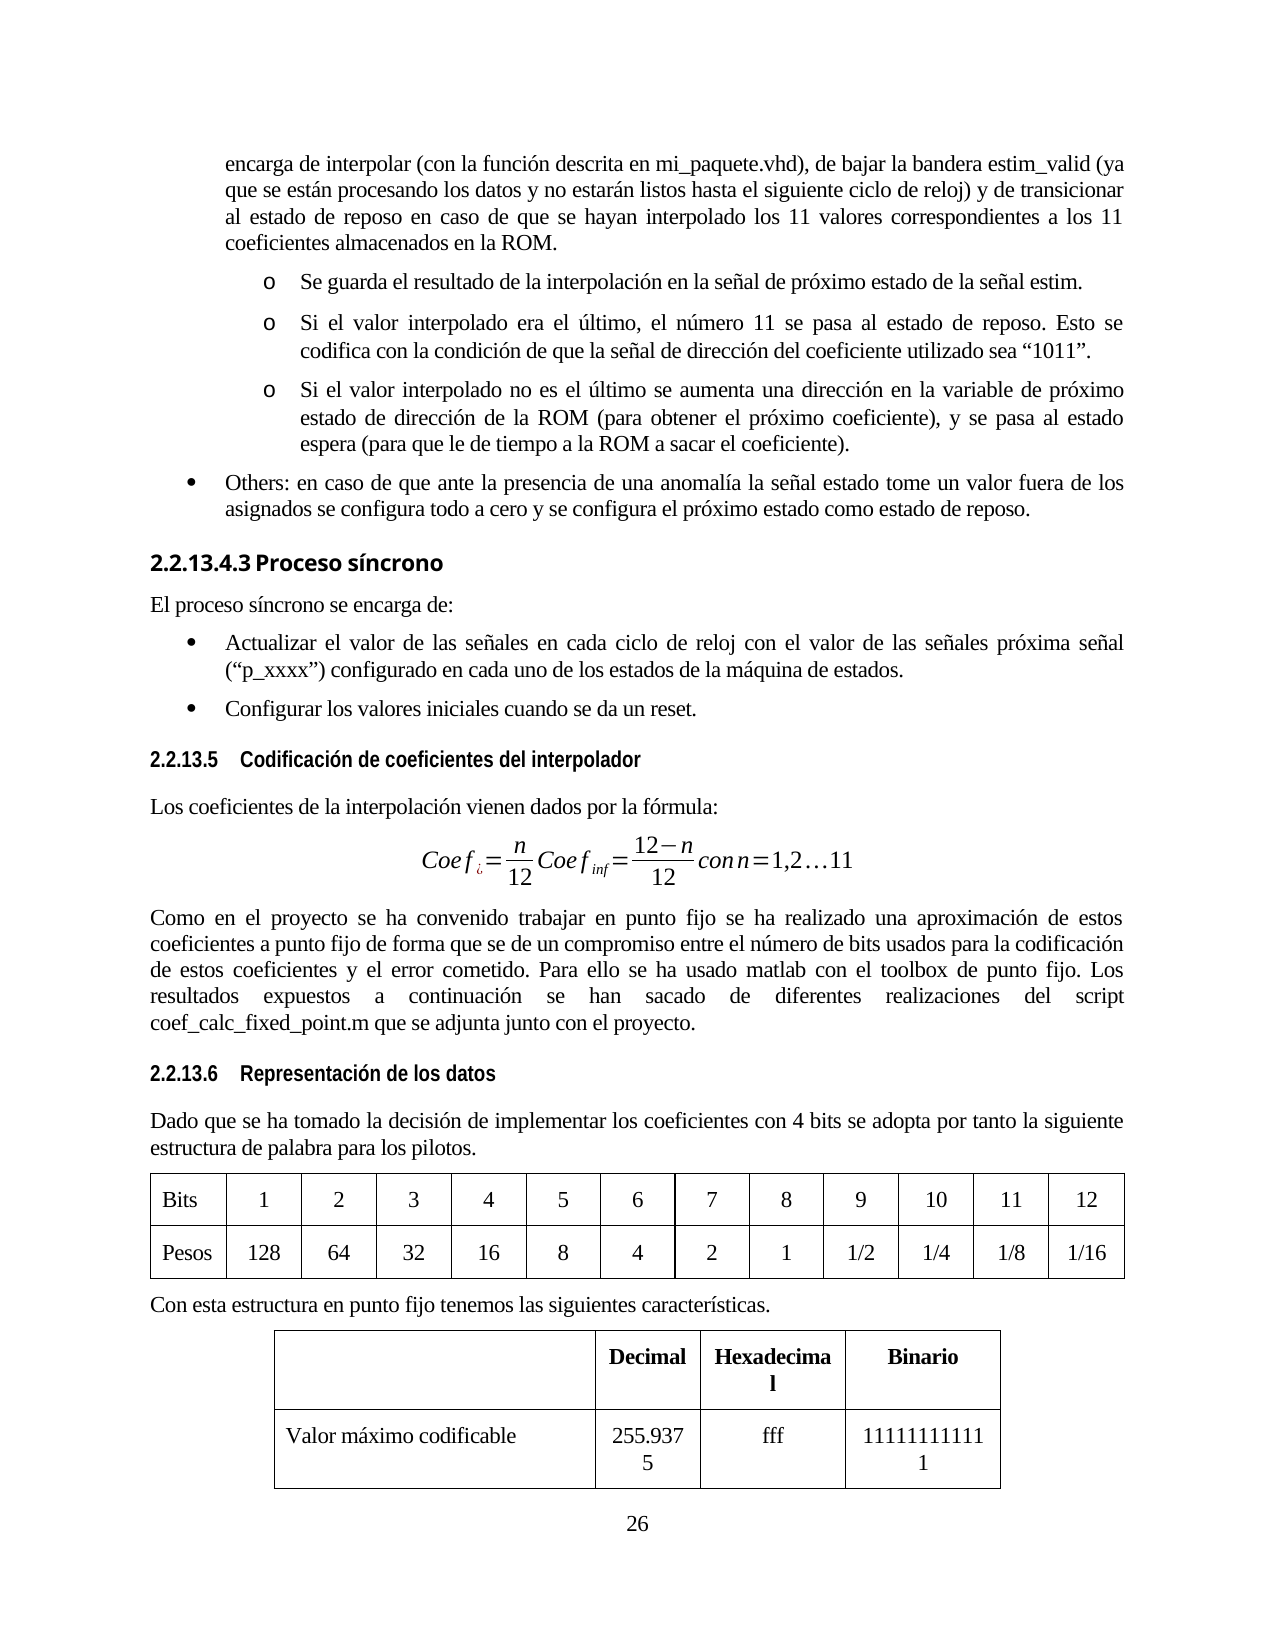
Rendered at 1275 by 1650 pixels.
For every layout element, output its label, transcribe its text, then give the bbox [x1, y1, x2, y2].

table_header 9 [824, 1174, 898, 1225]
table_cell fff [701, 1410, 845, 1487]
table_cell 16 [452, 1226, 526, 1277]
table_cell 255.9375 [596, 1410, 700, 1487]
table_cell 4 [601, 1226, 674, 1277]
text Como en el proyecto se ha convenido trabajar en punto fijo se ha realizado una aproximación de estos coeficientes a punto fijo de forma que se de un compromiso entre el número de bits usados para la codificación de estos coeficientes y el error cometido. Para ello se ha usado matlab con el toolbox de punto fijo. Los resultados expuestos a continuación se han sacado de diferentes realizaciones del script coef_calc_fixed_point.m que se adjunta junto con el proyecto. [150, 903, 1125, 1035]
table_cell Valor máximo codificable [275, 1410, 595, 1487]
table_cell 32 [377, 1226, 451, 1277]
table_cell 111111111111 [846, 1410, 1000, 1487]
table_header 4 [452, 1174, 526, 1225]
table_cell Pesos [151, 1226, 226, 1277]
table_header Decimal [596, 1331, 700, 1409]
text El proceso síncrono se encarga de: [150, 591, 1125, 617]
list Actualizar el valor de las señales en cada ciclo de reloj con el valor de las señales próxima señal (“p_xxxx”) configurado en cada uno de los estados de la máquina de estados. [187, 629, 1125, 682]
table_header 5 [527, 1174, 600, 1225]
table_cell 1/8 [974, 1226, 1048, 1277]
list Configurar los valores iniciales cuando se da un reset. [187, 695, 1125, 721]
subtitle Representación de los datos [150, 1060, 1125, 1087]
table_header 7 [676, 1174, 749, 1225]
table_header 2 [302, 1174, 376, 1225]
table_cell 1 [750, 1226, 823, 1277]
list Se guarda el resultado de la interpolación en la señal de próximo estado de la señal estim. [262, 268, 1125, 296]
table_header Binario [846, 1331, 1000, 1409]
subtitle Codificación de coeficientes del interpolador [150, 746, 1125, 772]
table_header [275, 1331, 595, 1409]
table_header Bits [151, 1174, 226, 1225]
table_header 6 [601, 1174, 674, 1225]
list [187, 150, 1125, 255]
table_header 8 [750, 1174, 823, 1225]
list Si el valor interpolado no es el último se aumenta una dirección en la variable de próximo estado de dirección de la ROM (para obtener el próximo coeficiente), y se pasa al estado espera (para que le de tiempo a la ROM a sacar el coeficiente). [262, 376, 1125, 457]
text Los coeficientes de la interpolación vienen dados por la fórmula: [150, 793, 1125, 819]
table_cell 1/16 [1049, 1226, 1124, 1277]
table_header 10 [899, 1174, 973, 1225]
list Others: en caso de que ante la presencia de una anomalía la señal estado tome un valor fuera de los asignados se configura todo a cero y se configura el próximo estado como estado de reposo. [187, 469, 1125, 522]
list Si el valor interpolado era el último, el número 11 se pasa al estado de reposo. Esto se codifica con la condición de que la señal de dirección del coeficiente utilizado sea “1011”. [262, 309, 1125, 363]
table_cell 8 [527, 1226, 600, 1277]
table_cell 64 [302, 1226, 376, 1277]
text Con esta estructura en punto fijo tenemos las siguientes características. [150, 1291, 1125, 1317]
subtitle Proceso síncrono [150, 547, 1125, 578]
table_header 12 [1049, 1174, 1124, 1225]
table_header 1 [227, 1174, 301, 1225]
table_cell 128 [227, 1226, 301, 1277]
table_header 11 [974, 1174, 1048, 1225]
text Dado que se ha tomado la decisión de implementar los coeficientes con 4 bits se adopta por tanto la siguiente estructura de palabra para los pilotos. [150, 1107, 1125, 1160]
table_header 3 [377, 1174, 451, 1225]
table_cell 1/2 [824, 1226, 898, 1277]
table_cell 2 [676, 1226, 749, 1277]
table_cell 1/4 [899, 1226, 973, 1277]
table_header Hexadecimal [701, 1331, 845, 1409]
